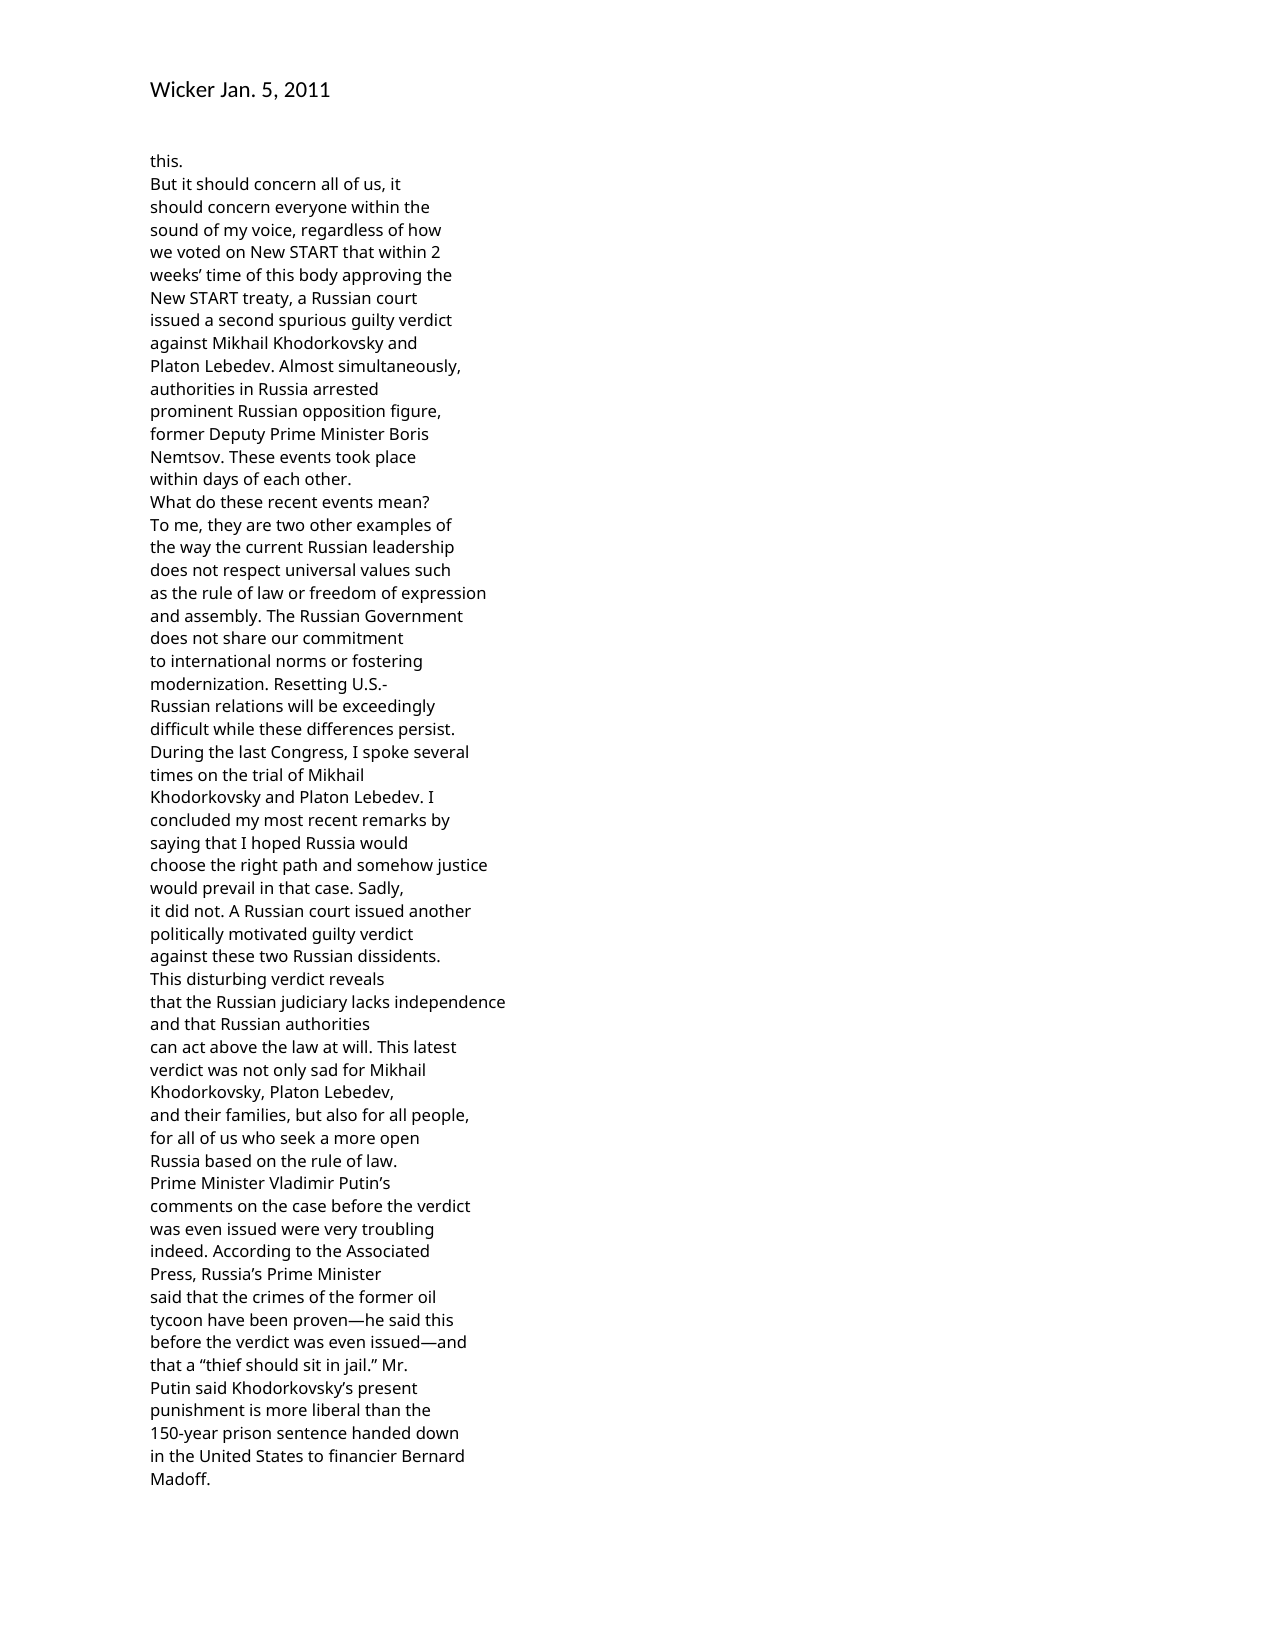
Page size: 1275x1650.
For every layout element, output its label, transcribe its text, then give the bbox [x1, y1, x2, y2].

text But it should concern all of us, it [150, 173, 1125, 195]
text saying that I hoped Russia would [150, 831, 1125, 854]
text Russian relations will be exceedingly [150, 695, 1125, 718]
text Platon Lebedev. Almost simultaneously, [150, 354, 1125, 377]
text Madoff. [150, 1467, 1125, 1490]
text times on the trial of Mikhail [150, 763, 1125, 786]
text Prime Minister Vladimir Putin’s [150, 1172, 1125, 1194]
text verdict was not only sad for Mikhail [150, 1058, 1125, 1081]
text within days of each other. [150, 468, 1125, 491]
text politically motivated guilty verdict [150, 922, 1125, 945]
text for all of us who seek a more open [150, 1126, 1125, 1149]
text authorities in Russia arrested [150, 377, 1125, 400]
text prominent Russian opposition figure, [150, 400, 1125, 422]
text What do these recent events mean? [150, 491, 1125, 513]
text to international norms or fostering [150, 649, 1125, 672]
text difficult while these differences persist. [150, 718, 1125, 740]
text concluded my most recent remarks by [150, 808, 1125, 831]
text former Deputy Prime Minister Boris [150, 422, 1125, 445]
text that a ‘‘thief should sit in jail.’’ Mr. [150, 1353, 1125, 1376]
text said that the crimes of the former oil [150, 1285, 1125, 1308]
text comments on the case before the verdict [150, 1194, 1125, 1217]
text This disturbing verdict reveals [150, 967, 1125, 990]
text issued a second spurious guilty verdict [150, 309, 1125, 332]
text Nemtsov. These events took place [150, 445, 1125, 468]
text before the verdict was even issued—and [150, 1331, 1125, 1353]
text tycoon have been proven—he said this [150, 1308, 1125, 1331]
text Khodorkovsky and Platon Lebedev. I [150, 786, 1125, 808]
text 150-year prison sentence handed down [150, 1422, 1125, 1444]
text During the last Congress, I spoke several [150, 740, 1125, 763]
text modernization. Resetting U.S.- [150, 672, 1125, 695]
text the way the current Russian leadership [150, 536, 1125, 559]
text against these two Russian dissidents. [150, 945, 1125, 967]
text sound of my voice, regardless of how [150, 218, 1125, 241]
text and that Russian authoritiesMar 15 2010 03:55 Jan 06, 2011 E:\CR\FM\A05JA6.057 S05JAPTsmartinez on DSKB9S0YB1PROD with [150, 1013, 1125, 1036]
text does not share our commitment [150, 627, 1125, 649]
text indeed. According to the Associated [150, 1240, 1125, 1263]
text Putin said Khodorkovsky’s present [150, 1376, 1125, 1399]
text and assembly. The Russian Government [150, 604, 1125, 627]
text it did not. A Russian court issued another [150, 899, 1125, 922]
text weeks’ time of this body approving the [150, 263, 1125, 286]
text that the Russian judiciary lacks independence [150, 990, 1125, 1013]
text choose the right path and somehow justice [150, 854, 1125, 877]
text would prevail in that case. Sadly, [150, 877, 1125, 899]
text Khodorkovsky, Platon Lebedev, [150, 1081, 1125, 1104]
text was even issued were very troubling [150, 1217, 1125, 1240]
text should concern everyone within the [150, 195, 1125, 218]
text as the rule of law or freedom of expression [150, 581, 1125, 604]
text does not respect universal values such [150, 559, 1125, 581]
text can act above the law at will. This latest [150, 1036, 1125, 1058]
text against Mikhail Khodorkovsky and [150, 332, 1125, 354]
text punishment is more liberal than the [150, 1399, 1125, 1422]
text we voted on New START that within 2 [150, 241, 1125, 263]
text To me, they are two other examples of [150, 513, 1125, 536]
text this. [150, 150, 1125, 173]
text Russia based on the rule of law. [150, 1149, 1125, 1172]
text New START treaty, a Russian court [150, 286, 1125, 309]
text Press, Russia’s Prime Minister [150, 1263, 1125, 1285]
text and their families, but also for all people, [150, 1104, 1125, 1126]
text in the United States to financier Bernard [150, 1444, 1125, 1467]
